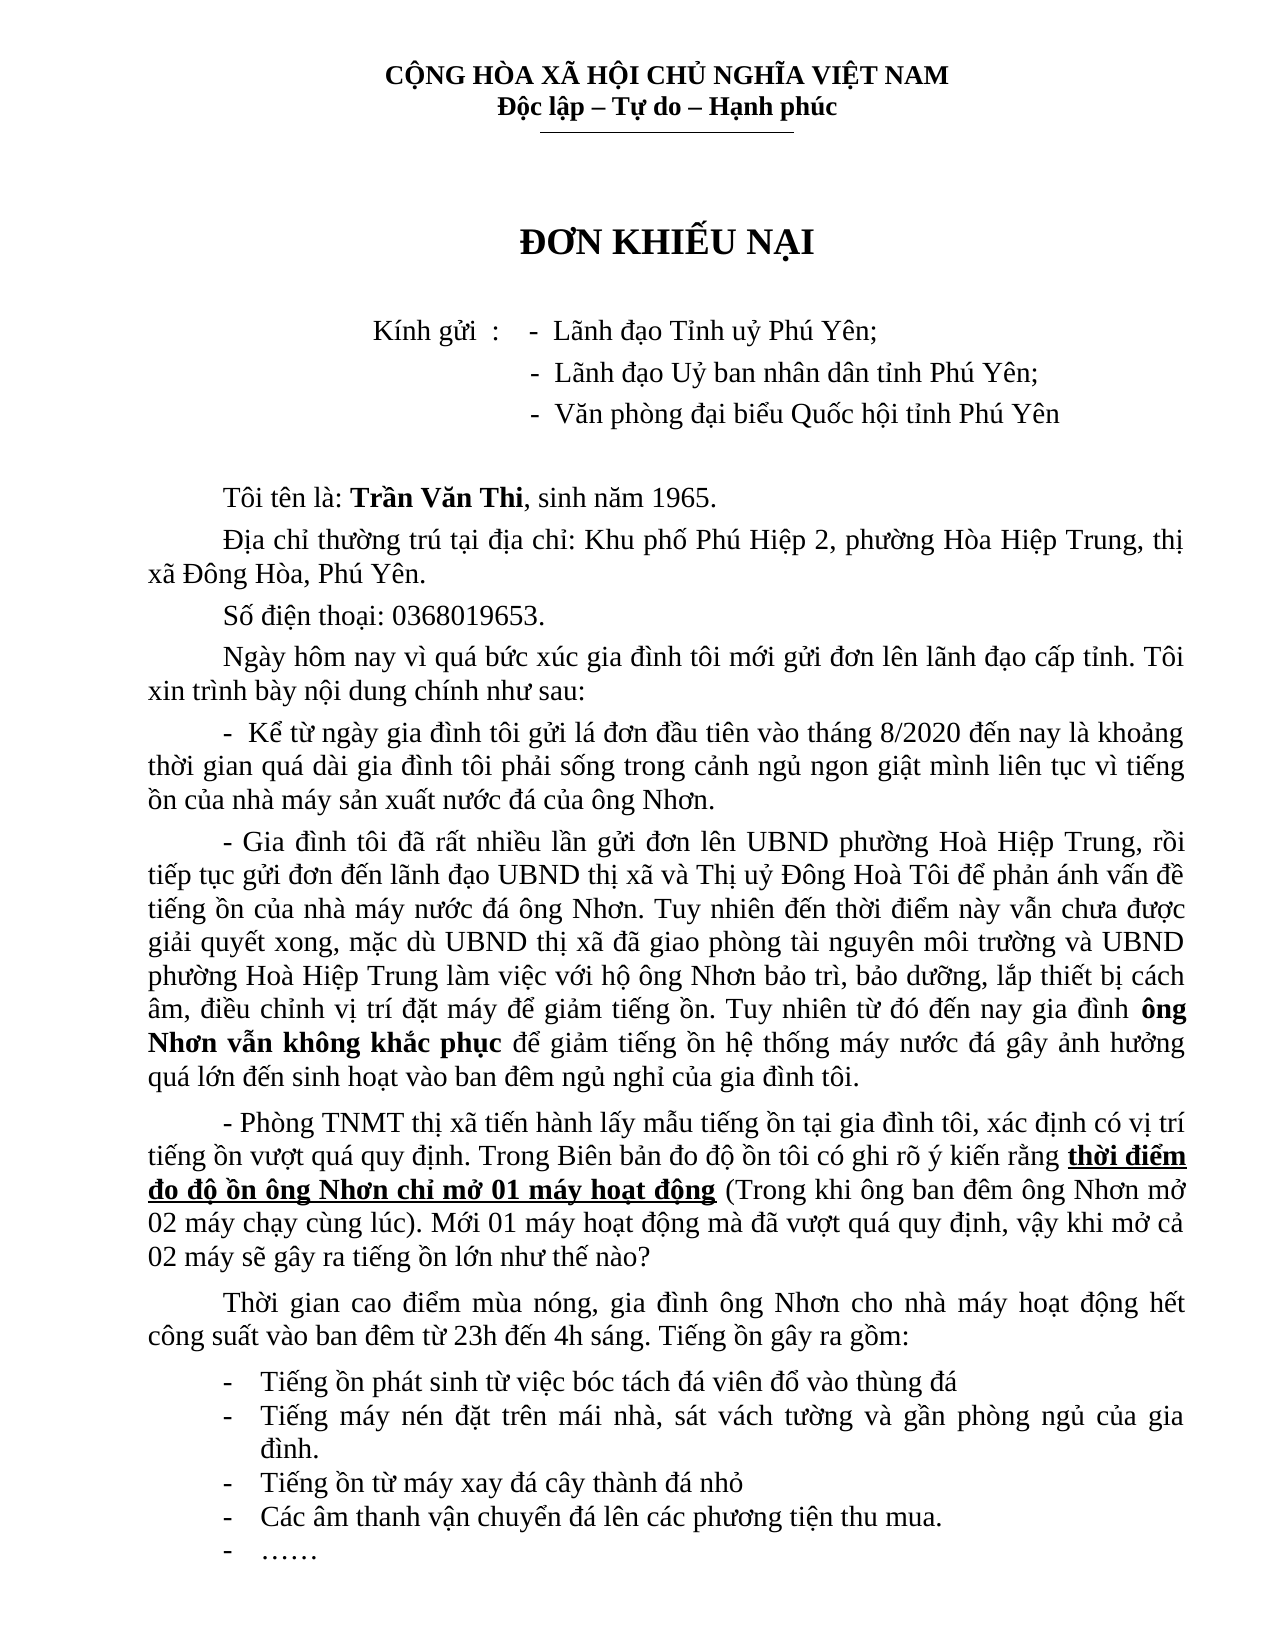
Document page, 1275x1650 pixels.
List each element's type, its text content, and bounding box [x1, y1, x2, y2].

list …… [223, 1532, 1186, 1566]
text - Lãnh đạo Uỷ ban nhân dân tỉnh Phú Yên; [523, 355, 1186, 388]
list Tiếng ồn từ máy xay đá cây thành đá nhỏ [223, 1465, 1186, 1499]
text Số điện thoại: 0368019653. [148, 598, 1186, 631]
text Tôi tên là: Trần Văn Thi, sinh năm 1965. [148, 480, 1186, 514]
list Tiếng máy nén đặt trên mái nhà, sát vách tường và gần phòng ngủ của gia đình. [223, 1398, 1186, 1465]
text Kính gửi : - Lãnh đạo Tỉnh uỷ Phú Yên; [373, 313, 1186, 346]
text Ngày hôm nay vì quá bức xúc gia đình tôi mới gửi đơn lên lãnh đạo cấp tỉnh. Tôi xin trình bày nội dung chính như sau: [148, 639, 1186, 707]
list Các âm thanh vận chuyển đá lên các phương tiện thu mua. [223, 1499, 1186, 1532]
text - Văn phòng đại biểu Quốc hội tỉnh Phú Yên [523, 397, 1186, 430]
text ĐƠN KHIẾU NẠI [148, 219, 1186, 263]
text - Kể từ ngày gia đình tôi gửi lá đơn đầu tiên vào tháng 8/2020 đến nay là khoảng thời gian quá dài gia đình tôi phải sống trong cảnh ngủ ngon giật mình liên tục vì tiếng ồn của nhà máy sản xuất nước đá của ông Nhơn. [148, 715, 1186, 816]
text - Gia đình tôi đã rất nhiều lần gửi đơn lên UBND phường Hoà Hiệp Trung, rồi tiếp tục gửi đơn đến lãnh đạo UBND thị xã và Thị uỷ Đông Hoà Tôi để phản ánh vấn đề tiếng ồn của nhà máy nước đá ông Nhơn. Tuy nhiên đến thời điểm này vẫn chưa được giải quyết xong, mặc dù UBND thị xã đã giao phòng tài nguyên môi trường và UBND phường Hoà Hiệp Trung làm việc với hộ ông Nhơn bảo trì, bảo dưỡng, lắp thiết bị cách âm, điều chỉnh vị trí đặt máy để giảm tiếng ồn. Tuy nhiên từ đó đến nay gia đình ông Nhơn vẫn không khắc phục để giảm tiếng ồn hệ thống máy nước đá gây ảnh hưởng quá lớn đến sinh hoạt vào ban đêm ngủ nghỉ của gia đình tôi. [148, 824, 1186, 1092]
text Địa chỉ thường trú tại địa chỉ: Khu phố Phú Hiệp 2, phường Hòa Hiệp Trung, thị xã Đông Hòa, Phú Yên. [148, 522, 1186, 589]
text Thời gian cao điểm mùa nóng, gia đình ông Nhơn cho nhà máy hoạt động hết công suất vào ban đêm từ 23h đến 4h sáng. Tiếng ồn gây ra gồm: [148, 1285, 1186, 1352]
list Tiếng ồn phát sinh từ việc bóc tách đá viên đổ vào thùng đá [223, 1364, 1186, 1398]
text Độc lập – Tự do – Hạnh phúc [148, 90, 1186, 121]
text - Phòng TNMT thị xã tiến hành lấy mẫu tiếng ồn tại gia đình tôi, xác định có vị trí tiếng ồn vượt quá quy định. Trong Biên bản đo độ ồn tôi có ghi rõ ý kiến rằng thời điểm đo độ ồn ông Nhơn chỉ mở 01 máy hoạt động (Trong khi ông ban đêm ông Nhơn mở 02 máy chạy cùng lúc). Mới 01 máy hoạt động mà đã vượt quá quy định, vậy khi mở cả 02 máy sẽ gây ra tiếng ồn lớn như thế nào? [148, 1105, 1186, 1272]
text CỘNG HÒA XÃ HỘI CHỦ NGHĨA VIỆT [148, 59, 1186, 90]
